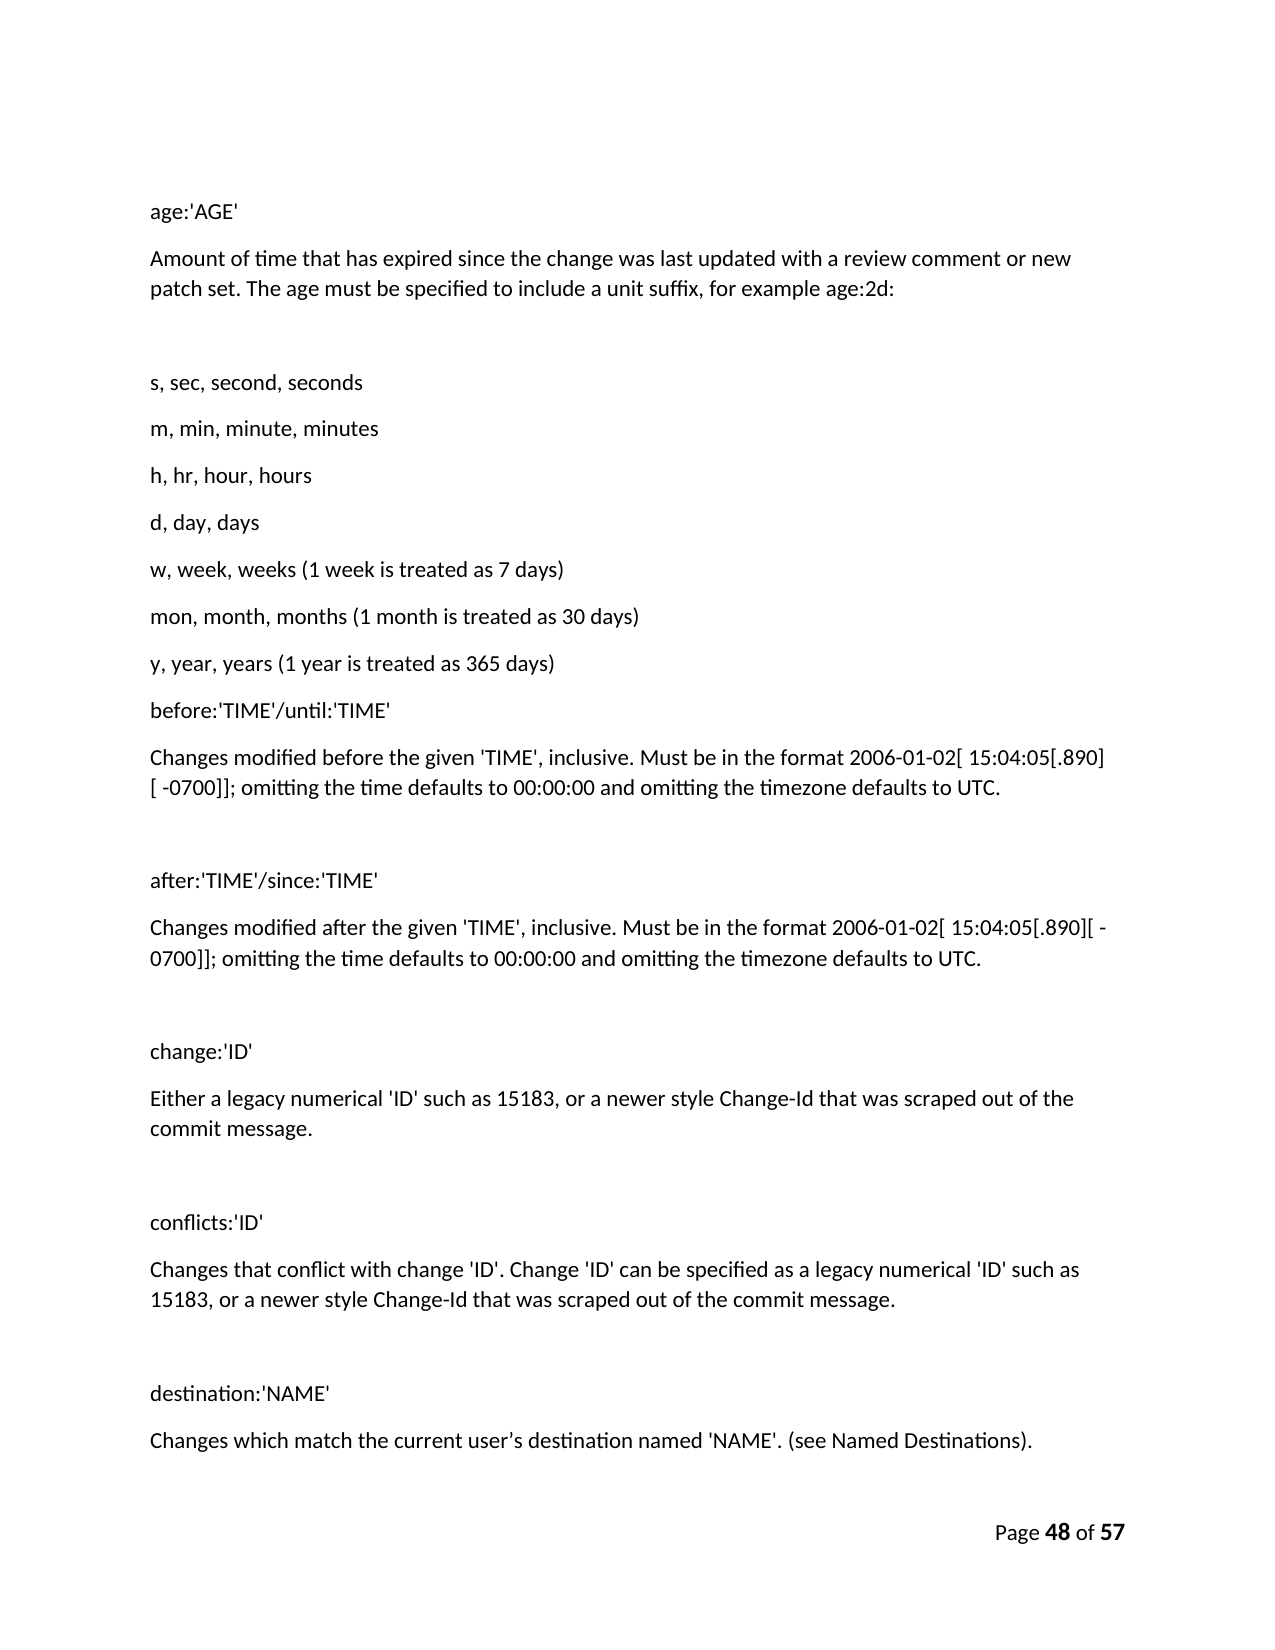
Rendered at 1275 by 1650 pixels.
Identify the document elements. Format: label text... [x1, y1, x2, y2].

text Changes modified before the given 'TIME', inclusive. Must be in the format 2006-01-02[ 15:04:05[.890][ -0700]]; omitting the time defaults to 00:00:00 and omitting the timezone defaults to UTC. [150, 743, 1125, 801]
text h, hr, hour, hours [150, 461, 1125, 489]
text Changes that conflict with change 'ID'. Change 'ID' can be specified as a legacy numerical 'ID' such as 15183, or a newer style Change-Id that was scraped out of the commit message. [150, 1255, 1125, 1313]
text age:'AGE' [150, 197, 1125, 225]
text before:'TIME'/until:'TIME' [150, 696, 1125, 724]
text mon, month, months (1 month is treated as 30 days) [150, 602, 1125, 630]
text after:'TIME'/since:'TIME' [150, 867, 1125, 895]
text conflicts:'ID' [150, 1208, 1125, 1236]
text s, sec, second, seconds [150, 368, 1125, 396]
text Changes modified after the given 'TIME', inclusive. Must be in the format 2006-01-02[ 15:04:05[.890][ -0700]]; omitting the time defaults to 00:00:00 and omitting the timezone defaults to UTC. [150, 913, 1125, 972]
text y, year, years (1 year is treated as 365 days) [150, 649, 1125, 677]
text Changes which match the current user’s destination named 'NAME'. (see Named Destinations). [150, 1426, 1125, 1454]
text Either a legacy numerical 'ID' such as 15183, or a newer style Change-Id that was scraped out of the commit message. [150, 1084, 1125, 1143]
text m, min, minute, minutes [150, 414, 1125, 443]
text Amount of time that has expired since the change was last updated with a review comment or new patch set. The age must be specified to include a unit suffix, for example age:2d: [150, 244, 1125, 302]
text d, day, days [150, 508, 1125, 536]
text destination:'NAME' [150, 1379, 1125, 1407]
text w, week, weeks (1 week is treated as 7 days) [150, 555, 1125, 583]
text change:'ID' [150, 1037, 1125, 1066]
